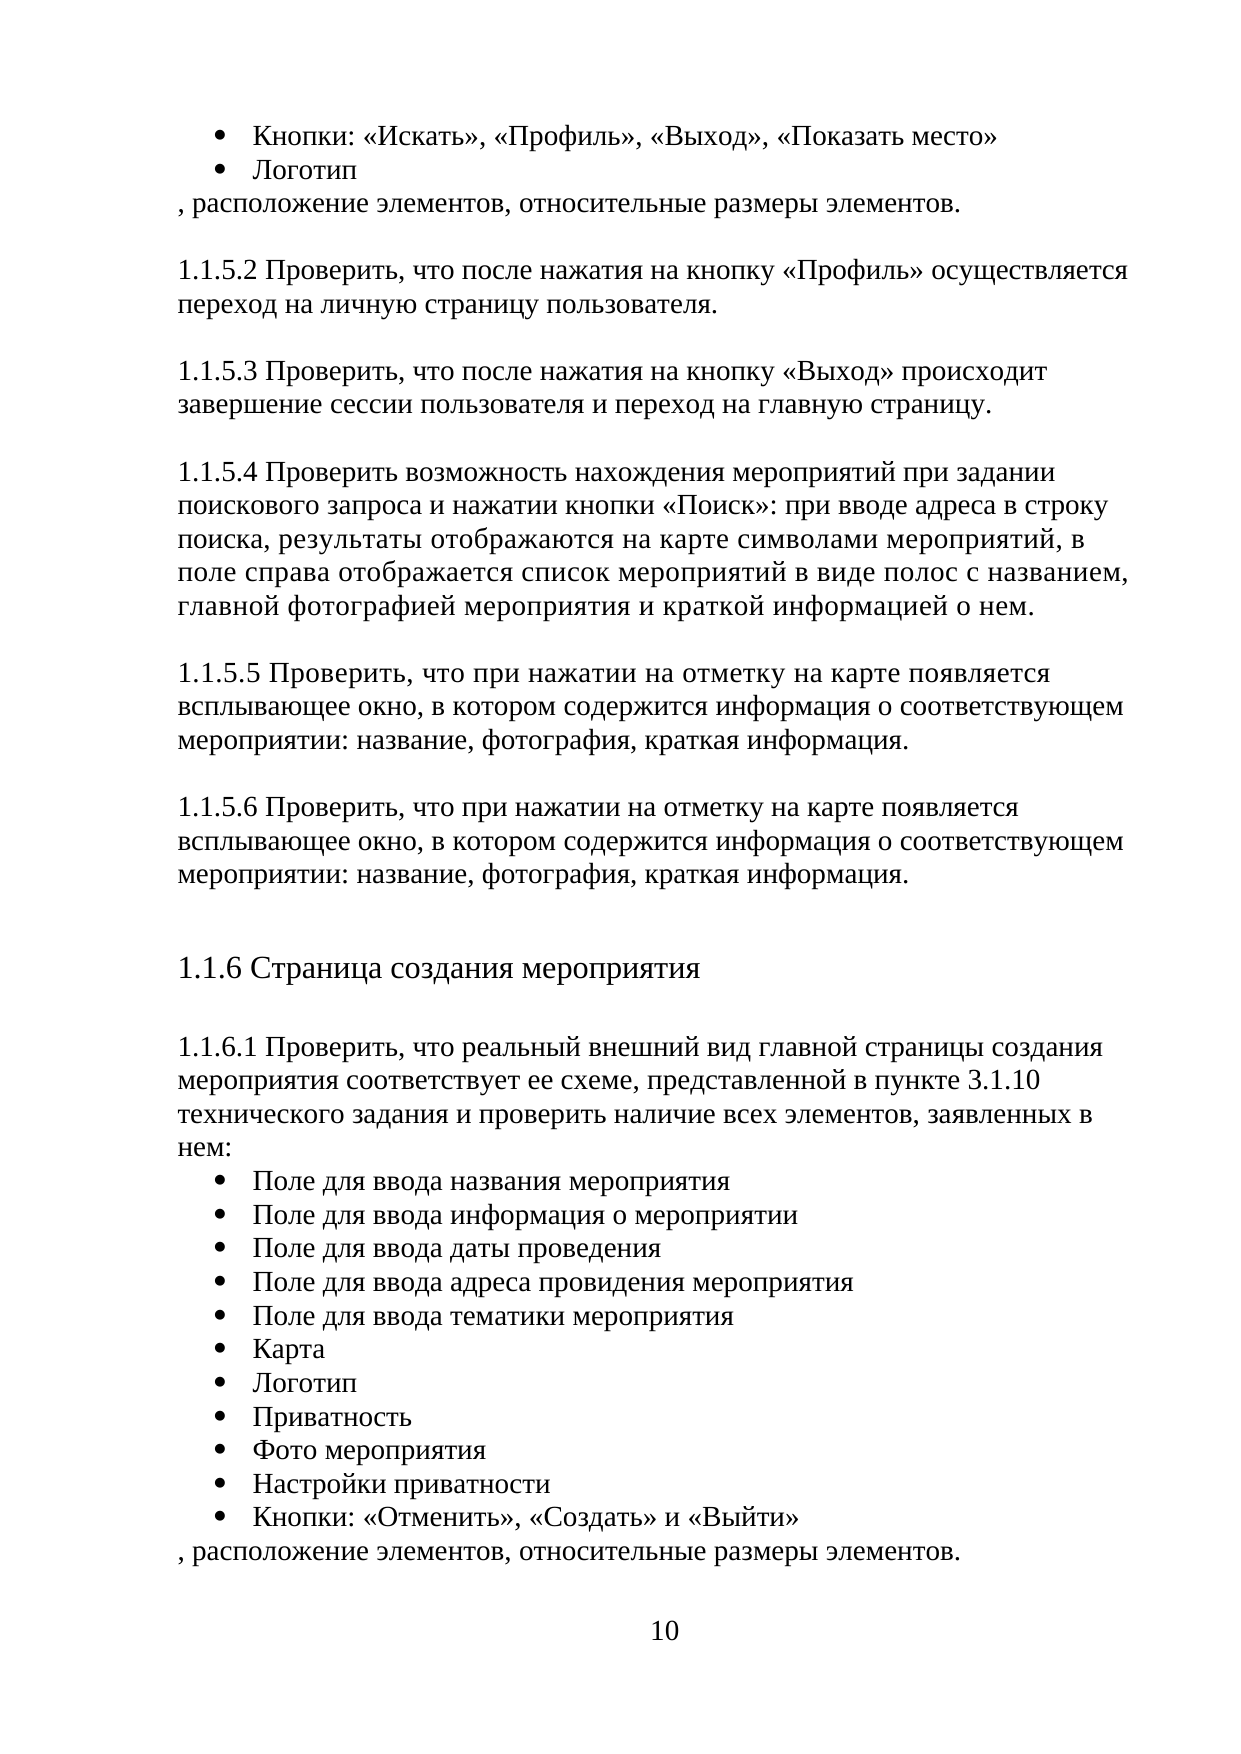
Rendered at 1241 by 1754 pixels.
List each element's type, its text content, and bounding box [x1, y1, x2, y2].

text 1.1.5.6 Проверить, что при нажатии на отметку на карте появляется всплывающее окно, в котором содержится информация о соответствующем мероприятии: название, фотография, краткая информация. [177, 789, 1152, 890]
list Поле для ввода адреса провидения мероприятия [215, 1264, 1152, 1298]
list Поле для ввода тематики мероприятия [215, 1298, 1152, 1331]
text , расположение элементов, относительные размеры элементов. [177, 185, 1152, 219]
list Логотип [215, 152, 1152, 185]
list Поле для ввода даты проведения [215, 1230, 1152, 1264]
list Кнопки: «Искать», «Профиль», «Выход», «Показать место» [215, 118, 1152, 152]
text 1.1.5.5 Проверить, что при нажатии на отметку на карте появляется всплывающее окно, в котором содержится информация о соответствующем мероприятии: название, фотография, краткая информация. [177, 655, 1152, 756]
list Поле для ввода названия мероприятия [215, 1163, 1152, 1197]
text , расположение элементов, относительные размеры элементов. [177, 1533, 1152, 1567]
list Фото мероприятия [215, 1432, 1152, 1466]
list Логотип [215, 1365, 1152, 1399]
text 1.1.5.2 Проверить, что после нажатия на кнопку «Профиль» осуществляется переход на личную страницу пользователя. [177, 252, 1152, 319]
list Настройки приватности [215, 1466, 1152, 1499]
list Карта [215, 1331, 1152, 1365]
list Приватность [215, 1399, 1152, 1432]
list Поле для ввода информация о мероприятии [215, 1197, 1152, 1230]
text 1.1.6.1 Проверить, что реальный внешний вид главной страницы создания мероприятия соответствует ее схеме, представленной в пункте 3.1.10 технического задания и проверить наличие всех элементов, заявленных в нем: [177, 1029, 1152, 1163]
text 1.1.5.4 Проверить возможность нахождения мероприятий при задании поискового запроса и нажатии кнопки «Поиск»: при вводе адреса в строку поиска, результаты отображаются на карте символами мероприятий, в поле справа отображается список мероприятий в виде полос с названием, главной фотографией мероприятия и краткой информацией о нем. [177, 454, 1152, 621]
subtitle Страница создания мероприятия [177, 948, 1152, 985]
text 1.1.5.3 Проверить, что после нажатия на кнопку «Выход» происходит завершение сессии пользователя и переход на главную страницу. [177, 353, 1152, 420]
list Кнопки: «Отменить», «Создать» и «Выйти» [215, 1499, 1152, 1533]
